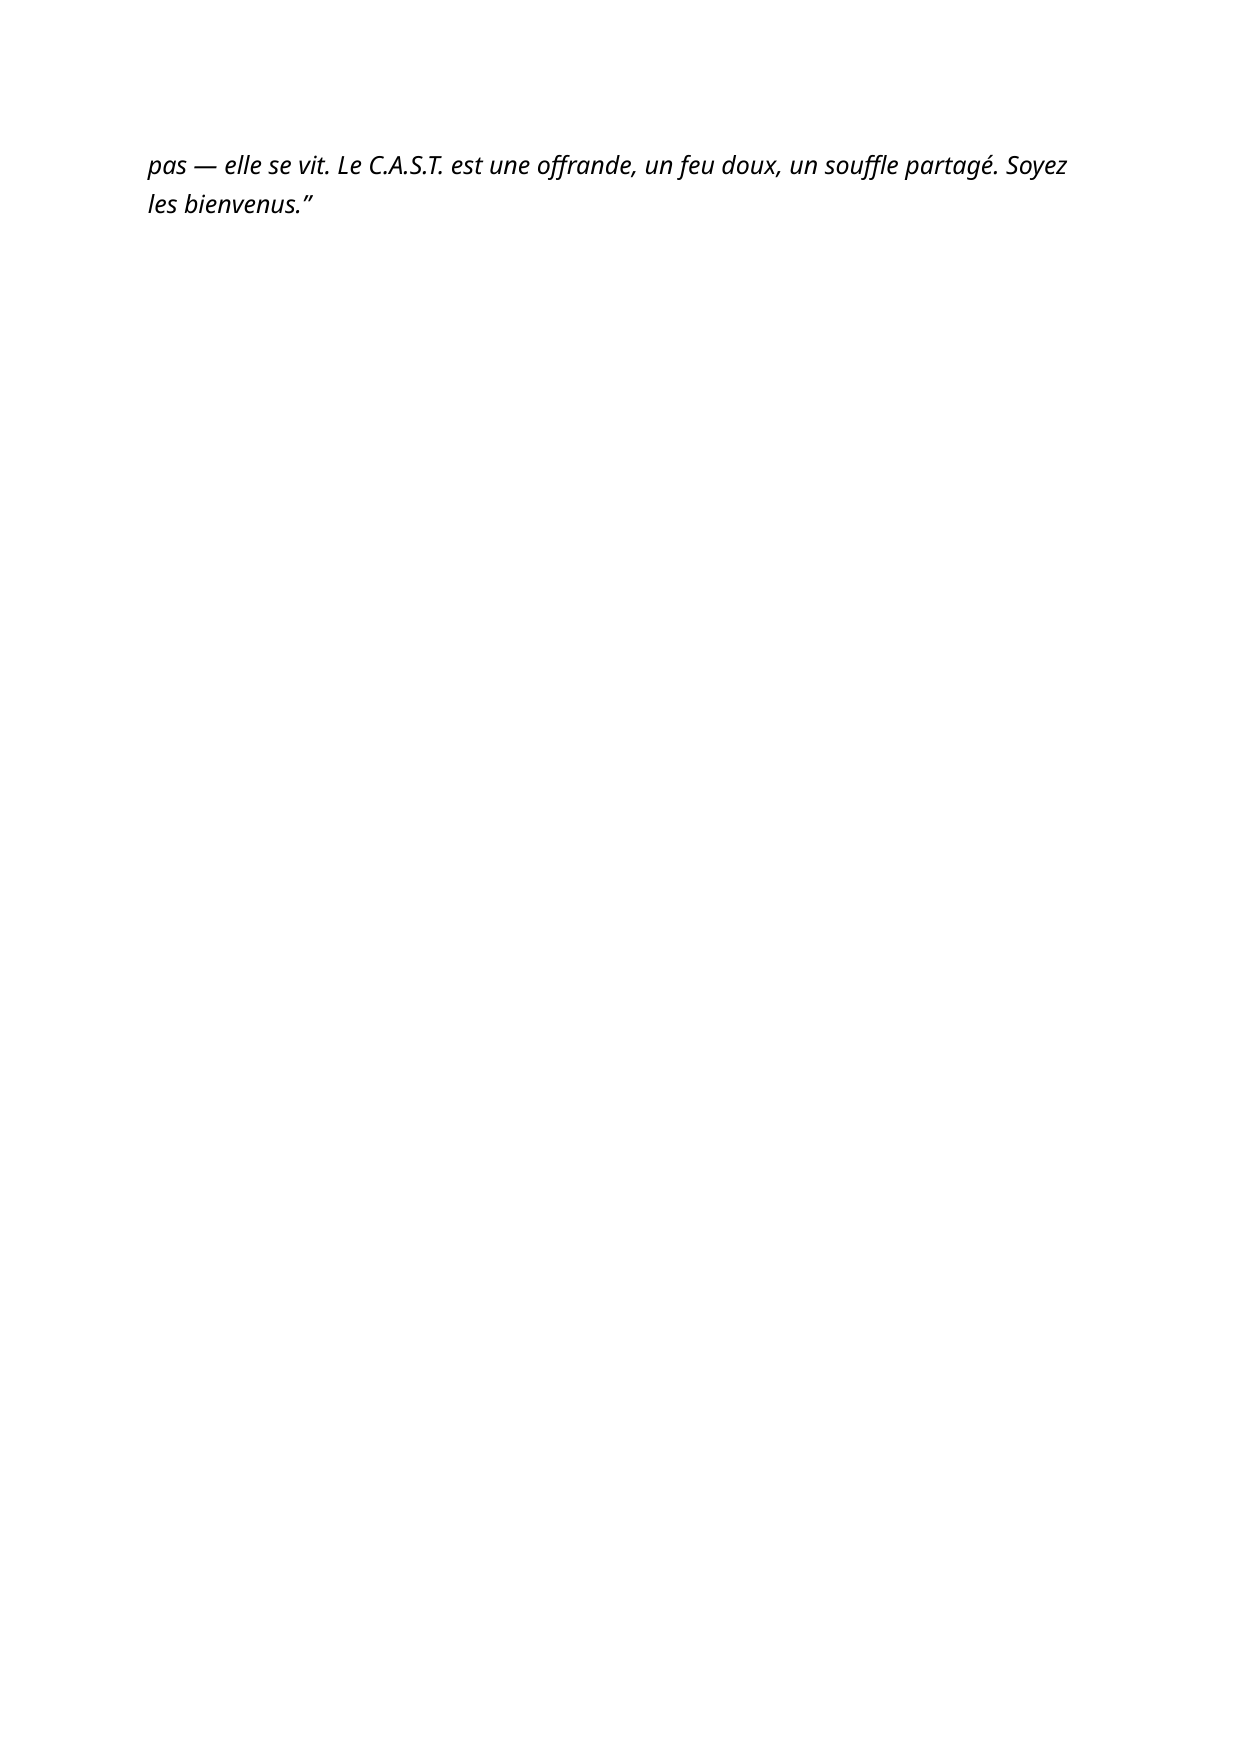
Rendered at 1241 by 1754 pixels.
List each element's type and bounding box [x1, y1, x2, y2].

text [148, 148, 1093, 221]
